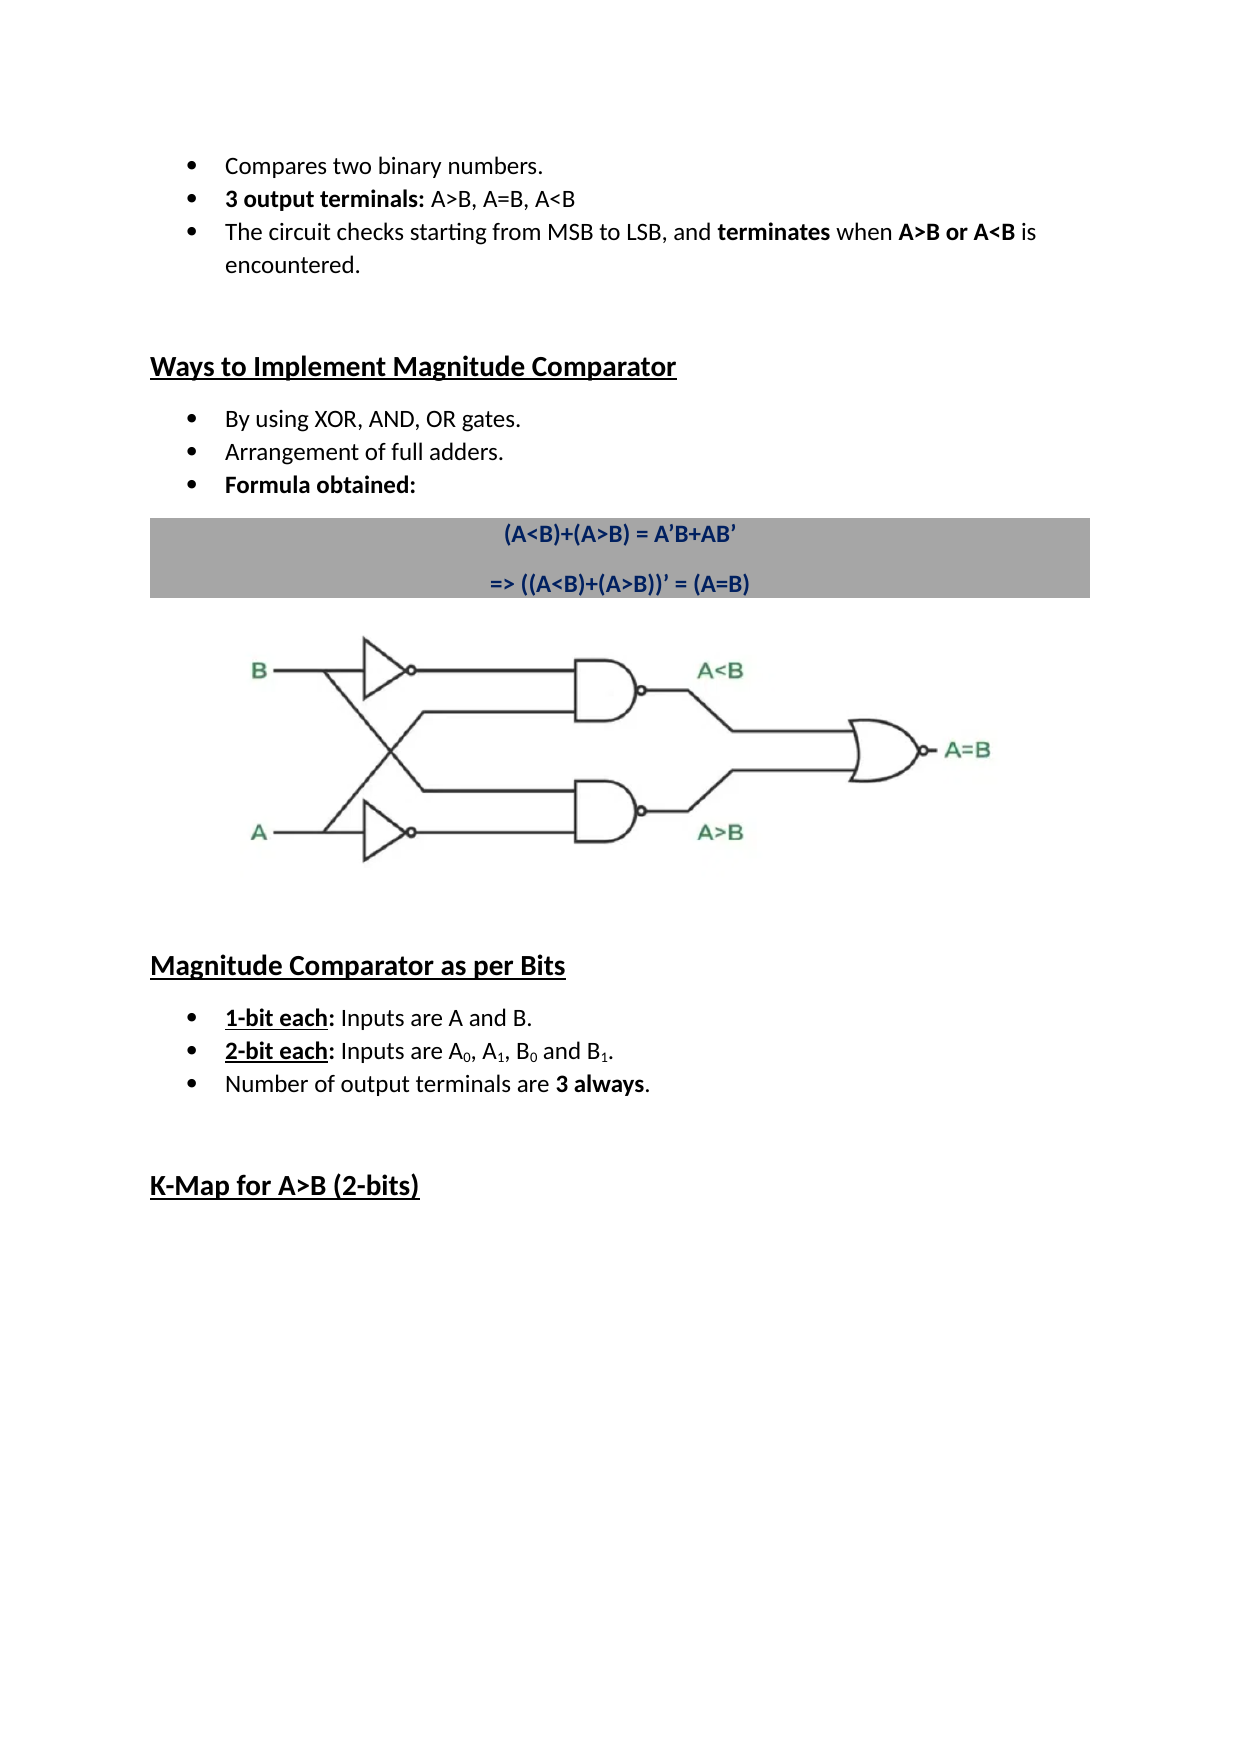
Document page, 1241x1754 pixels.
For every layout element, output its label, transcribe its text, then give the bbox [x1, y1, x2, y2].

list Number of output terminals are 3 always. [187, 1068, 1090, 1099]
picture [240, 617, 1001, 879]
text Magnitude Comparator as per Bits [150, 947, 1090, 983]
list 2-bit each: Inputs are A0, A1, B0 and B1. [187, 1035, 1090, 1066]
text K-Map for A>B (2-bits) [150, 1167, 1090, 1203]
list 1-bit each: Inputs are A and B. [187, 1002, 1090, 1033]
text => ((A<B)+(A>B))’ = (A=B) [150, 568, 1090, 598]
list By using XOR, AND, OR gates. [187, 403, 1090, 433]
text Ways to Implement Magnitude Comparator [150, 348, 1090, 383]
list Compares two binary numbers. [187, 150, 1090, 181]
list Formula obtained: [187, 469, 1090, 499]
text (A<B)+(A>B) = A’B+AB’ [150, 518, 1090, 549]
list Arrangement of full adders. [187, 436, 1090, 466]
list 3 output terminals: A>B, A=B, A<B [187, 183, 1090, 213]
list The circuit checks starting from MSB to LSB, and terminates when A>B or A<B is encountered. [187, 216, 1090, 279]
